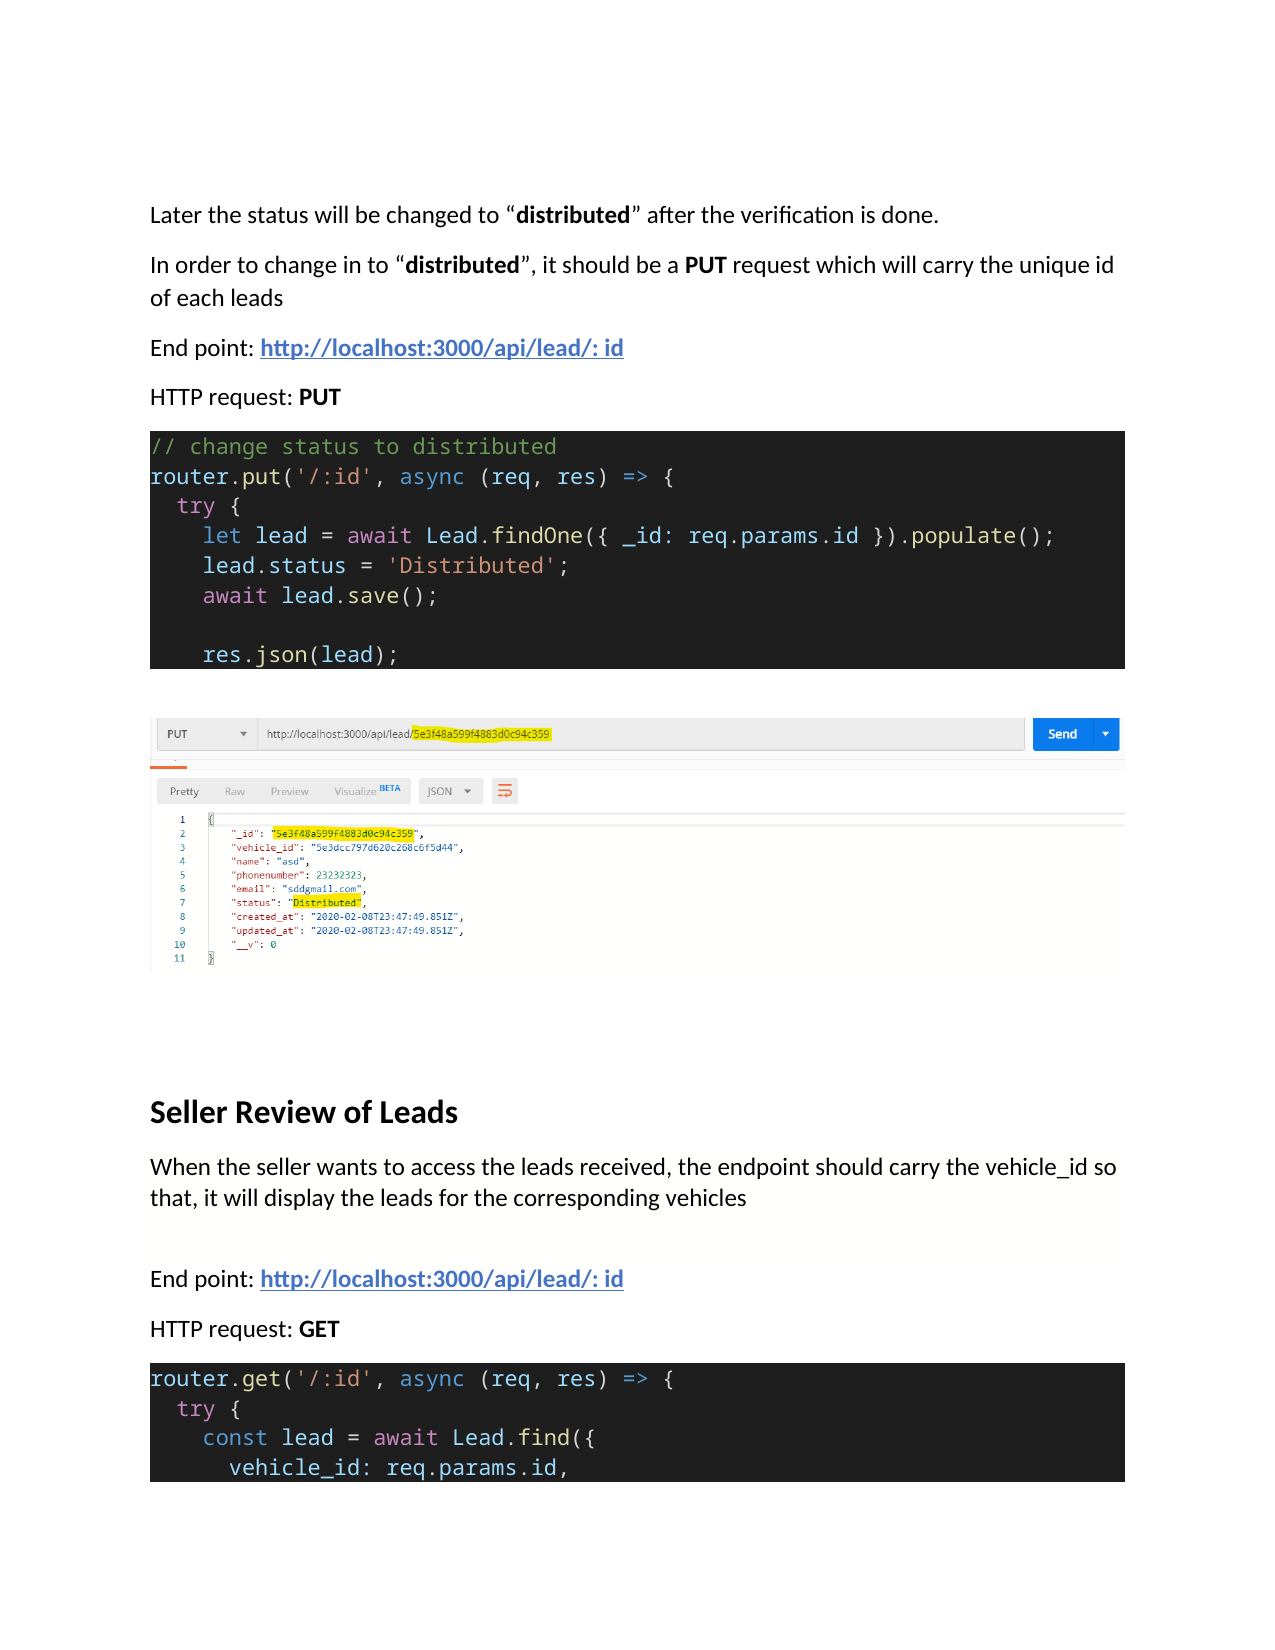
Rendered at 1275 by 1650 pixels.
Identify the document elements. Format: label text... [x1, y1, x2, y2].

text try { [150, 1392, 1125, 1422]
text When the seller wants to access the leads received, the endpoint should carry the vehicle_id so that, it will display the leads for the corresponding vehicles [150, 1151, 1125, 1212]
text const lead = await Lead.find({ [150, 1422, 1125, 1452]
text await lead.save(); [150, 580, 1125, 609]
text lead.status = 'Distributed'; [150, 550, 1125, 580]
text In order to change in to “distributed”, it should be a PUT request which will carry the unique id of each leads [150, 249, 1125, 313]
text End point: http://localhost:3000/api/lead/: id [150, 1263, 1125, 1294]
text Seller Review of Leads [150, 1091, 1125, 1132]
text router.get('/:id', async (req, res) => { [150, 1363, 1125, 1392]
text HTTP request: PUT [150, 381, 1125, 412]
picture [150, 718, 1125, 973]
text // change status to distributed [150, 431, 1125, 461]
text router.put('/:id', async (req, res) => { [150, 461, 1125, 490]
text let lead = await Lead.findOne({ _id: req.params.id }).populate(); [150, 520, 1125, 550]
text res.json(lead); [150, 639, 1125, 669]
text Later the status will be changed to “distributed” after the verification is done. [150, 199, 1125, 230]
text HTTP request: GET [150, 1313, 1125, 1344]
text try { [150, 490, 1125, 520]
text End point: http://localhost:3000/api/lead/: id [150, 332, 1125, 362]
text vehicle_id: req.params.id, [150, 1452, 1125, 1482]
